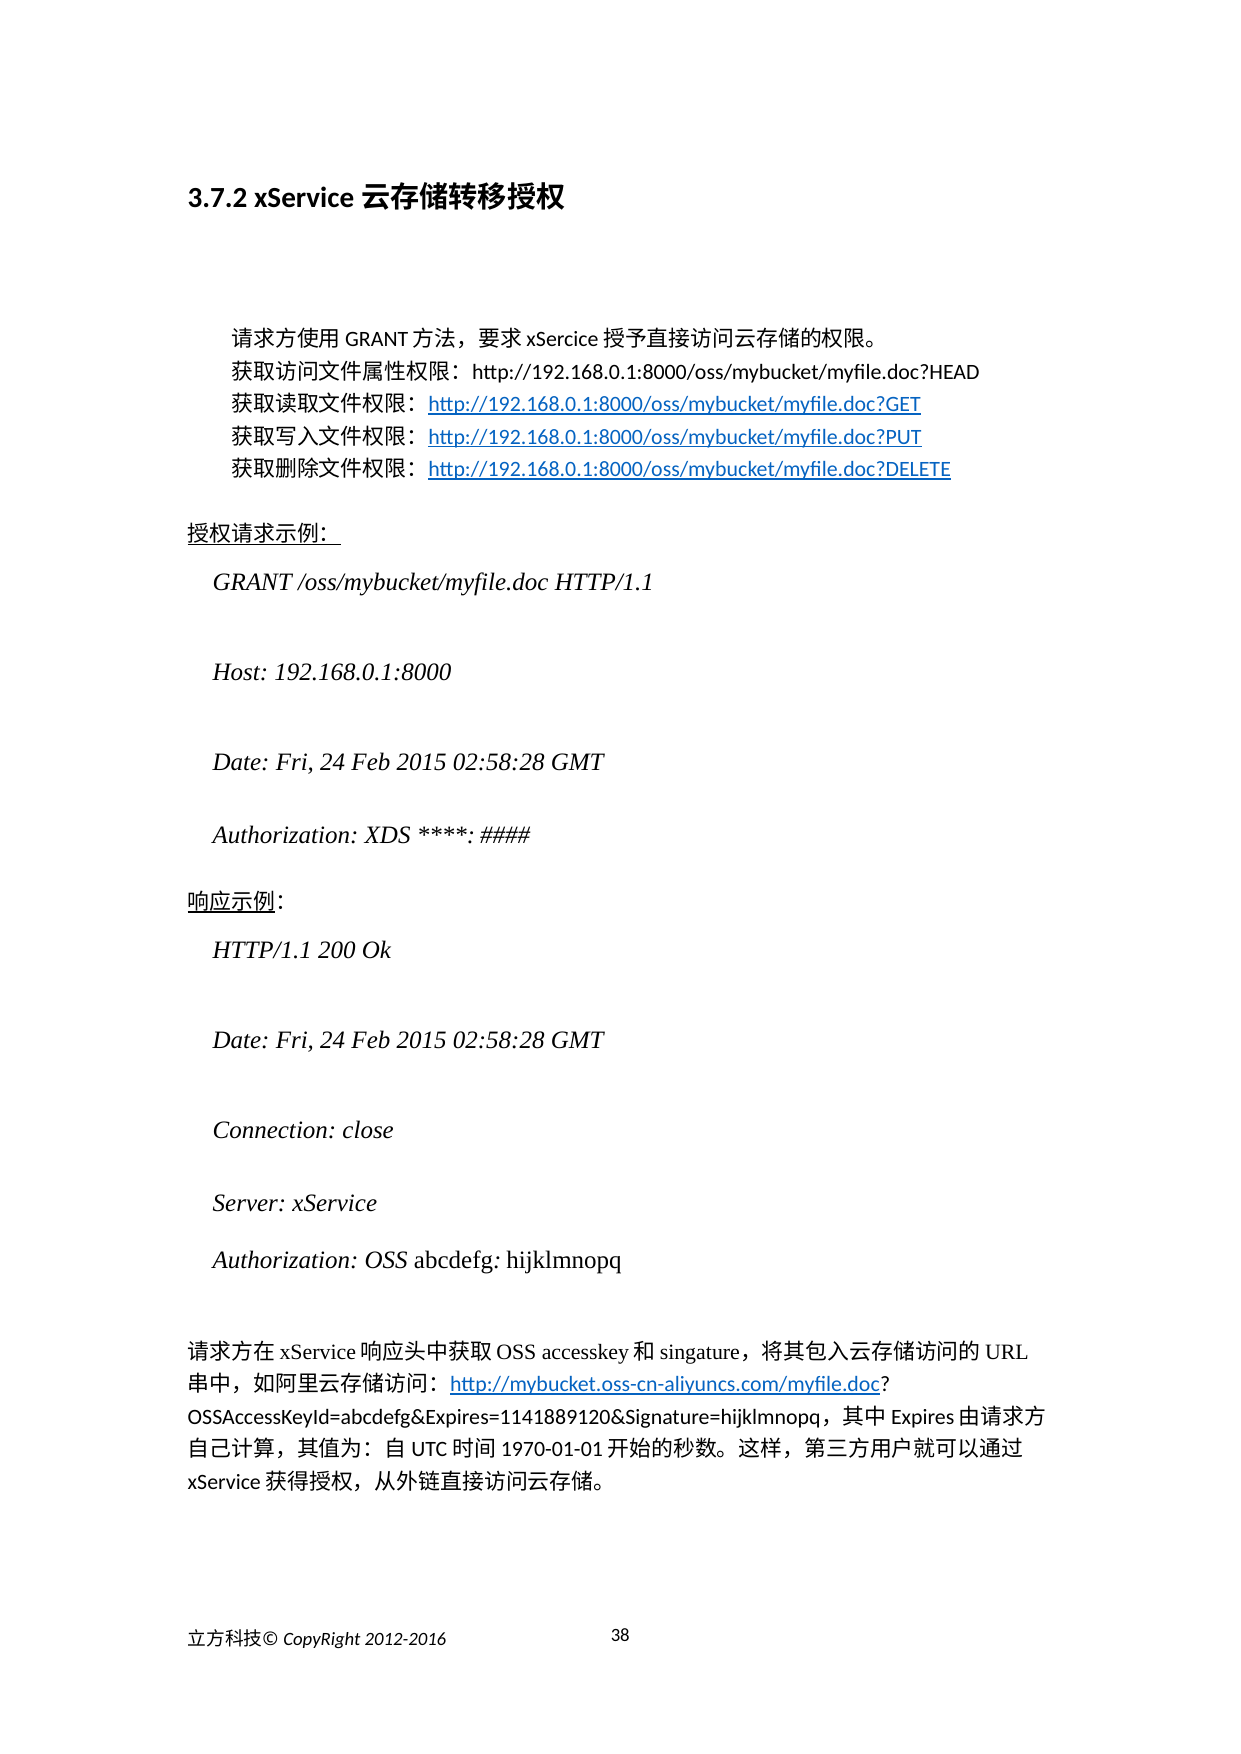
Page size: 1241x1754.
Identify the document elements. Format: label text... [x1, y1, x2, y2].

text 授权请求示例： [187, 516, 1053, 548]
text 请求方在xService响应头中获取OSS accesskey和singature，将其包入云存储访问的URL串中，如阿里云存储访问：http://mybucket.oss-cn-aliyuncs.com/myfile.doc?OSSAccessKeyId=abcdefg&Expires=1141889120&Signature=hijklmnopq，其中Expires由请求方自己计算，其值为：自 UTC 时间 1970-01-01开始的秒数。这样，第三方用户就可以通过xService获得授权，从外链直接访问云存储。 [187, 1333, 1053, 1496]
text 获取读取文件权限：http://192.168.0.1:8000/oss/mybucket/myfile.doc?GET [187, 386, 1053, 418]
text Authorization: XDS ****: #### [187, 818, 1053, 851]
text 请求方使用GRANT方法，要求xSercice授予直接访问云存储的权限。 [187, 321, 1053, 353]
text Authorization: OSS abcdefg: hijklmnopq [212, 1243, 1053, 1276]
text 获取写入文件权限：http://192.168.0.1:8000/oss/mybucket/myfile.doc?PUT [187, 418, 1053, 451]
text Date: Fri, 24 Feb 2015 02:58:28 GMT [212, 1006, 1053, 1071]
subtitle 3.7.2 xService 云存储转移授权 [187, 162, 1053, 227]
text Host: 192.168.0.1:8000 [212, 638, 1053, 703]
text HTTP/1.1 200 Ok [212, 916, 1053, 981]
text 响应示例： [187, 883, 1053, 916]
text 获取访问文件属性权限：http://192.168.0.1:8000/oss/mybucket/myfile.doc?HEAD [187, 353, 1053, 386]
text Connection: close [212, 1096, 1053, 1161]
text GRANT /oss/mybucket/myfile.doc HTTP/1.1 [212, 548, 1053, 613]
text 获取删除文件权限：http://192.168.0.1:8000/oss/mybucket/myfile.doc?DELETE [187, 451, 1053, 483]
text Date: Fri, 24 Feb 2015 02:58:28 GMT [212, 728, 1053, 793]
text Server: xService [212, 1186, 1053, 1218]
